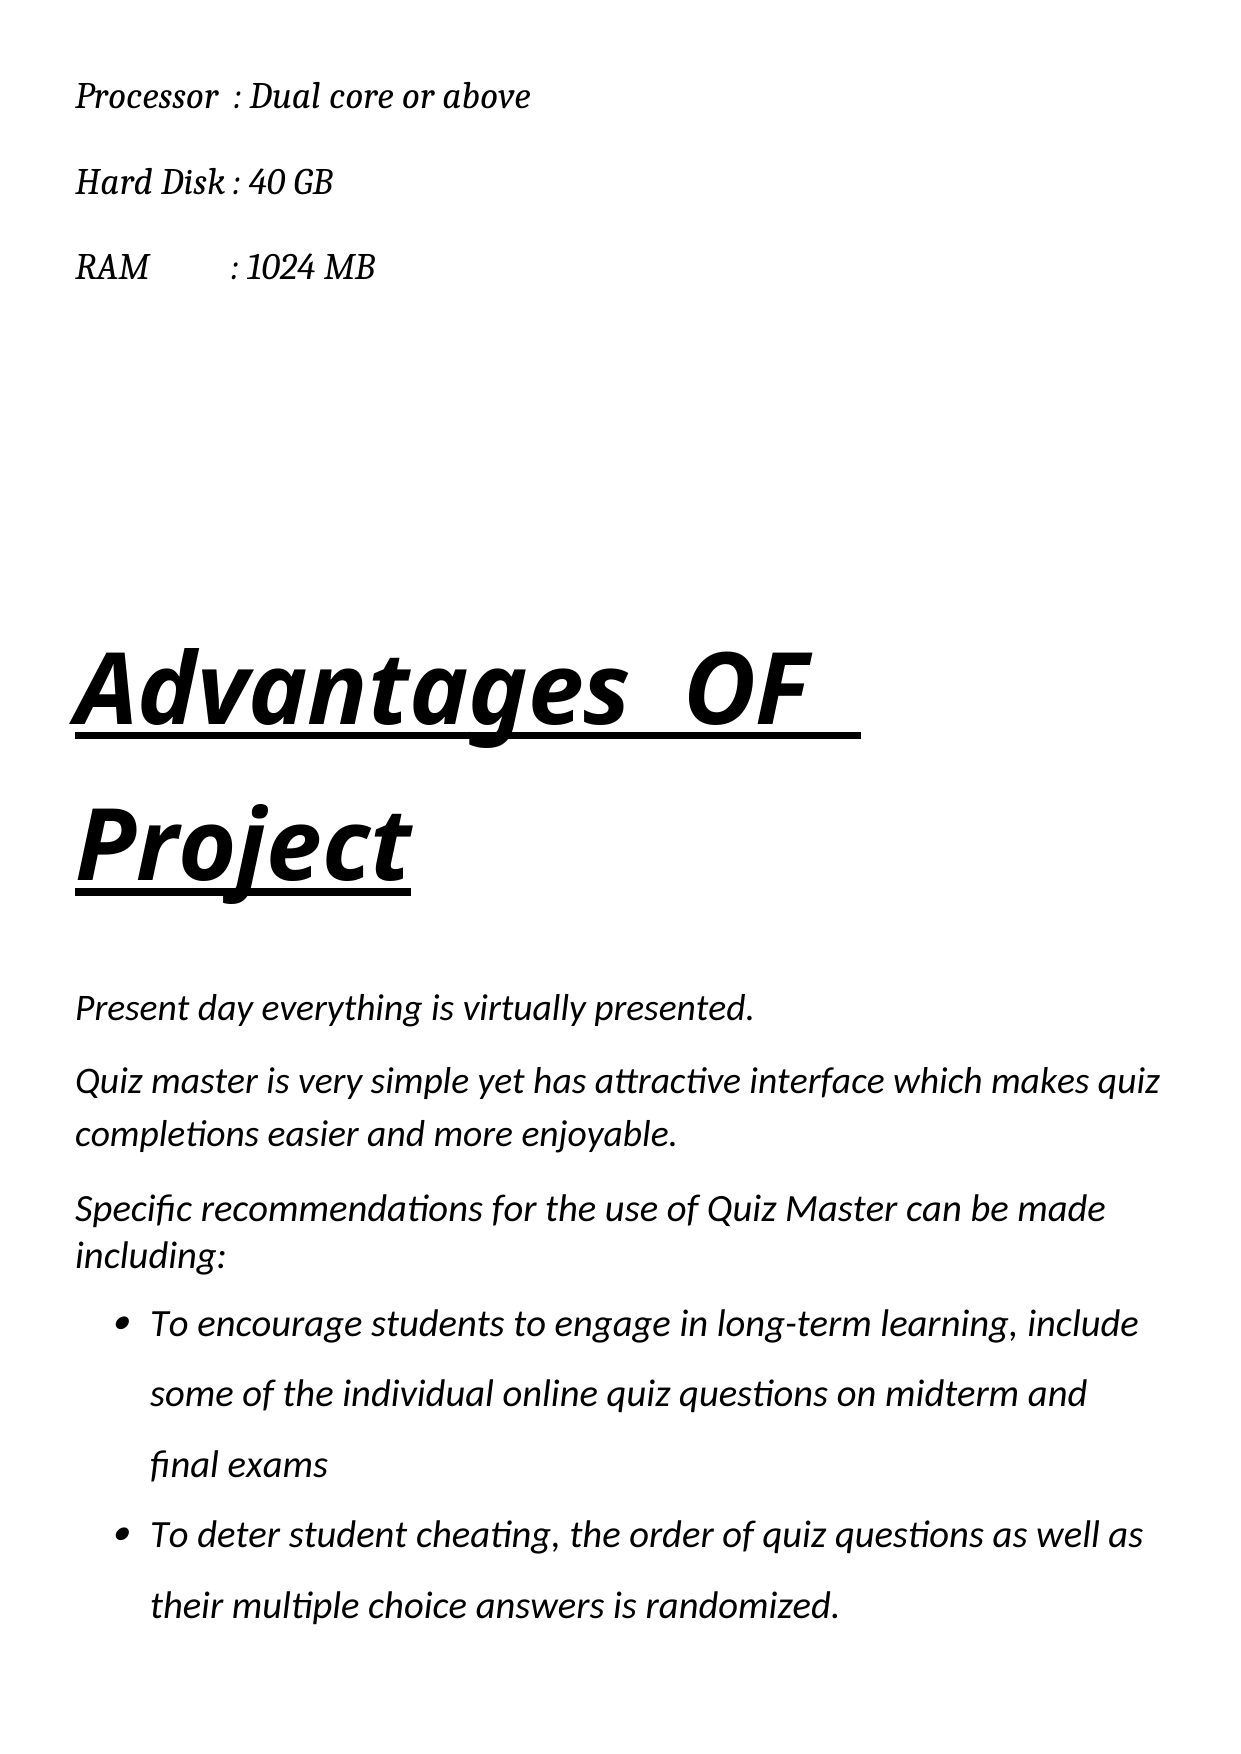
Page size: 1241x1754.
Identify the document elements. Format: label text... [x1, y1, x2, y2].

list To encourage students to engage in long-term learning, include some of the individual online quiz questions on midterm and final exams [112, 1298, 1165, 1487]
text RAM : 1024 MB [75, 246, 1165, 289]
text Hard Disk : 40 GB [75, 161, 1165, 204]
text Specific recommendations for the use of Quiz Master can be made including: [75, 1183, 1165, 1278]
text Processor : Dual core or above [75, 75, 1165, 118]
list To deter student cheating, the order of quiz questions as well as their multiple choice answers is randomized. [112, 1510, 1165, 1628]
subtitle Advantages OF Project [75, 617, 1165, 910]
text Present day everything is virtually presented. [75, 984, 1165, 1029]
text Quiz master is very simple yet has attractive interface which makes quiz completions easier and more enjoyable. [75, 1057, 1165, 1156]
